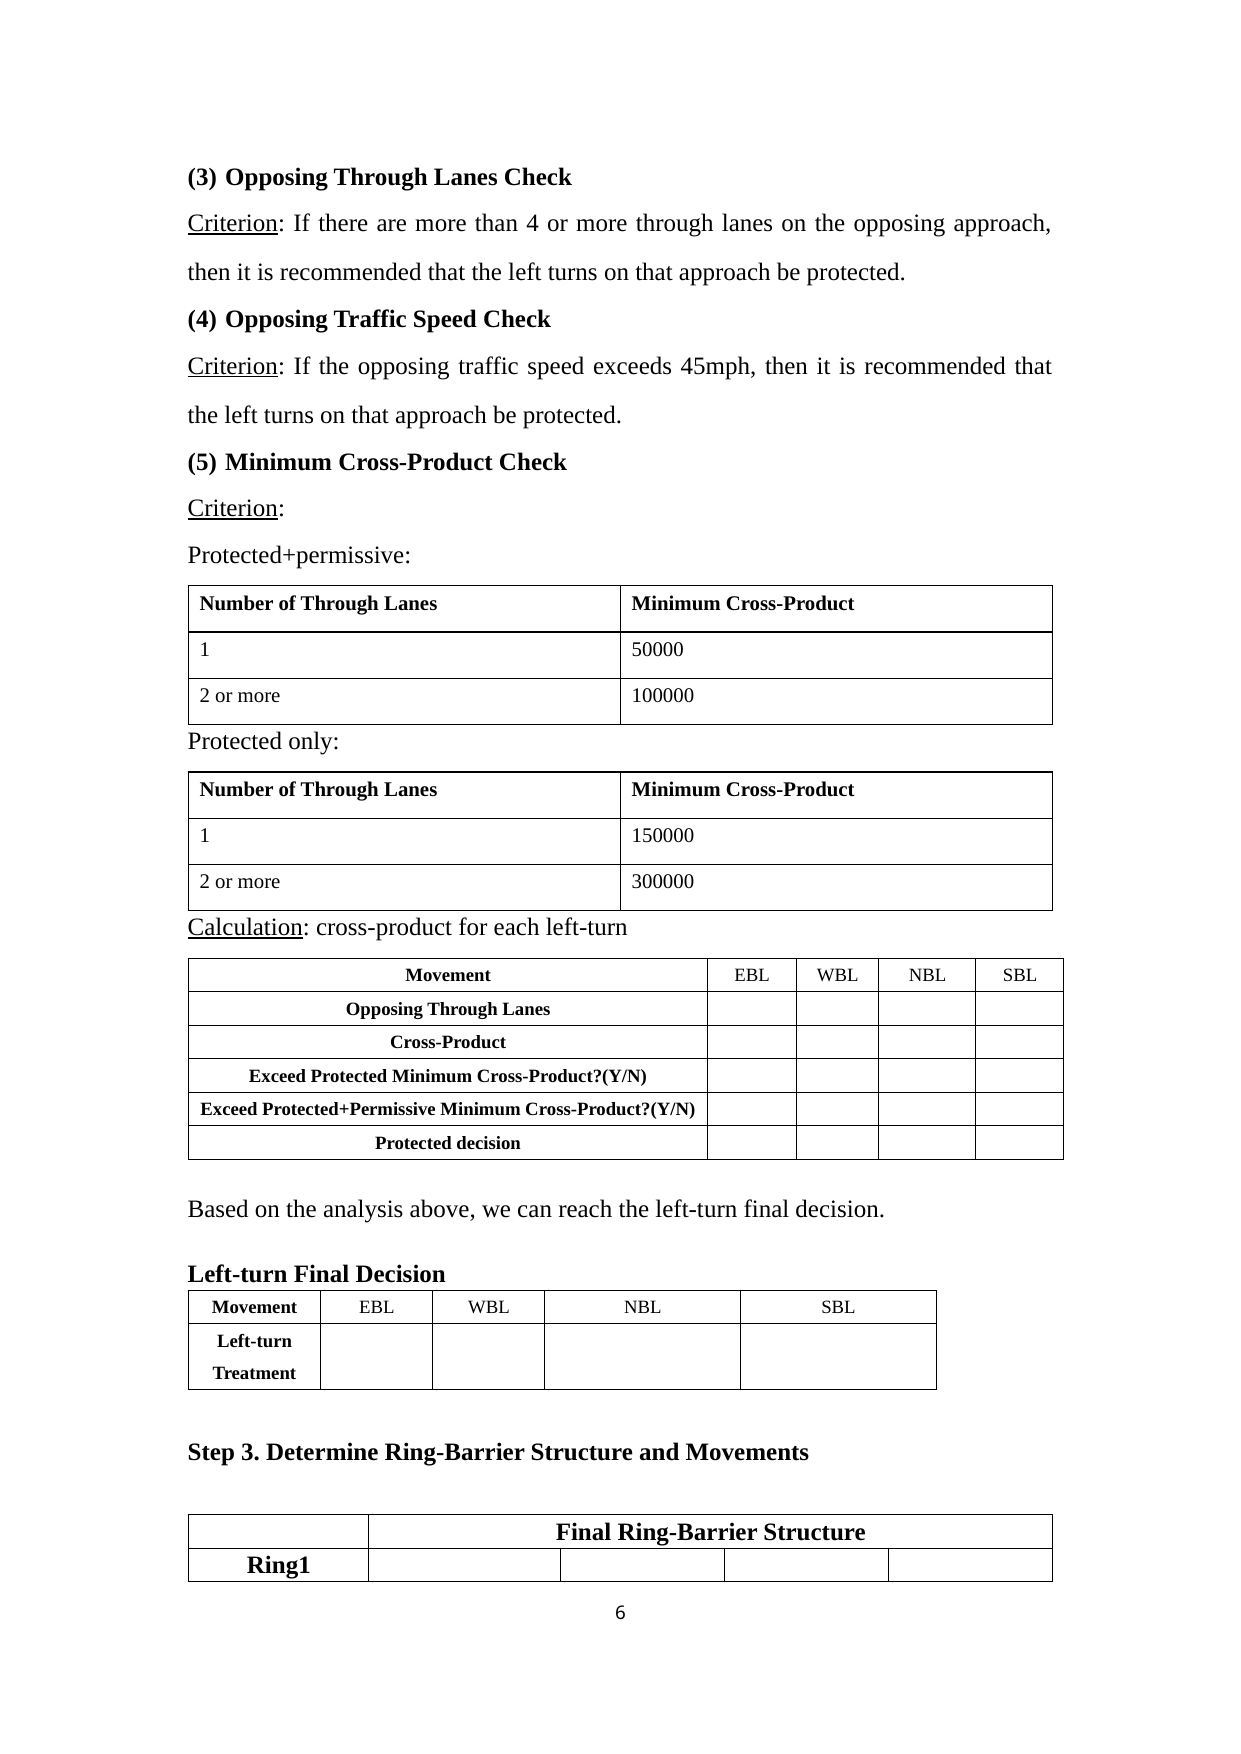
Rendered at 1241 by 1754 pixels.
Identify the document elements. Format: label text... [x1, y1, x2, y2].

table_cell [879, 1126, 975, 1159]
table_cell [369, 1549, 560, 1581]
table_cell 50000 [621, 633, 1052, 677]
table_header Movement [189, 959, 707, 991]
table_cell [879, 1059, 975, 1092]
table_cell [879, 1093, 975, 1125]
table_header WBL [797, 959, 878, 991]
table_cell [725, 1549, 888, 1581]
table_cell Left-turn Treatment [189, 1324, 320, 1389]
text Step 3. Determine Ring-Barrier Structure and Movements [187, 1435, 1053, 1468]
table_cell [976, 1026, 1063, 1058]
table_cell Protected decision [189, 1126, 707, 1159]
table_cell Ring1 [189, 1549, 368, 1581]
table_header Movement [189, 1291, 320, 1323]
text Protected+permissive: [187, 538, 1053, 571]
list Opposing Through Lanes Check [187, 160, 1053, 192]
table_cell [797, 992, 878, 1024]
table_header [189, 1515, 368, 1547]
table_cell 1 [189, 819, 620, 863]
table_cell [708, 992, 796, 1024]
table_cell 2 or more [189, 679, 620, 723]
text Calculation: cross-product for each left-turn [187, 911, 1053, 943]
table_header Number of Through Lanes [189, 586, 620, 631]
text Protected only: [187, 725, 1053, 757]
text Left-turn Final Decision [187, 1257, 1053, 1290]
table_cell [976, 1059, 1063, 1092]
table_header SBL [741, 1291, 936, 1323]
table_cell [797, 1059, 878, 1092]
table_header NBL [879, 959, 975, 991]
table_cell [797, 1093, 878, 1125]
table_cell Opposing Through Lanes [189, 992, 707, 1024]
table_header Final Ring-Barrier Structure [369, 1515, 1052, 1547]
table_cell 2 or more [189, 865, 620, 909]
table_cell [797, 1126, 878, 1159]
table_header Number of Through Lanes [189, 773, 620, 817]
table_cell 100000 [621, 679, 1052, 723]
table_cell [879, 1026, 975, 1058]
table_cell [976, 992, 1063, 1024]
table_cell [976, 1093, 1063, 1125]
table_cell 1 [189, 633, 620, 677]
table_cell [708, 1026, 796, 1058]
text Criterion: [187, 492, 1053, 524]
table_cell Exceed Protected+Permissive Minimum Cross-Product?(Y/N) [189, 1093, 707, 1125]
table_cell [879, 992, 975, 1024]
table_cell [889, 1549, 1052, 1581]
table_cell [708, 1126, 796, 1159]
list Minimum Cross-Product Check [187, 445, 1053, 477]
table_cell [741, 1324, 936, 1389]
table_header NBL [545, 1291, 740, 1323]
table_cell 150000 [621, 819, 1052, 863]
text Criterion: If there are more than 4 or more through lanes on the opposing approach, then it is recommended that the left turns on that approach be protected. [187, 207, 1053, 288]
list Opposing Traffic Speed Check [187, 302, 1053, 335]
text Based on the analysis above, we can reach the left-turn final decision. [187, 1192, 1053, 1225]
table_header SBL [976, 959, 1063, 991]
table_header EBL [708, 959, 796, 991]
table_header EBL [321, 1291, 432, 1323]
table_cell [545, 1324, 740, 1389]
table_header WBL [433, 1291, 544, 1323]
table_cell [561, 1549, 724, 1581]
table_cell 300000 [621, 865, 1052, 909]
table_cell [708, 1093, 796, 1125]
table_header Minimum Cross-Product [621, 773, 1052, 817]
table_cell Exceed Protected Minimum Cross-Product?(Y/N) [189, 1059, 707, 1092]
table_cell [976, 1126, 1063, 1159]
table_header Minimum Cross-Product [621, 586, 1052, 631]
table_cell [797, 1026, 878, 1058]
table_cell [708, 1059, 796, 1092]
text Criterion: If the opposing traffic speed exceeds 45mph, then it is recommended that the left turns on that approach be protected. [187, 349, 1053, 430]
table_cell [321, 1324, 432, 1389]
table_cell Cross-Product [189, 1026, 707, 1058]
table_cell [433, 1324, 544, 1389]
